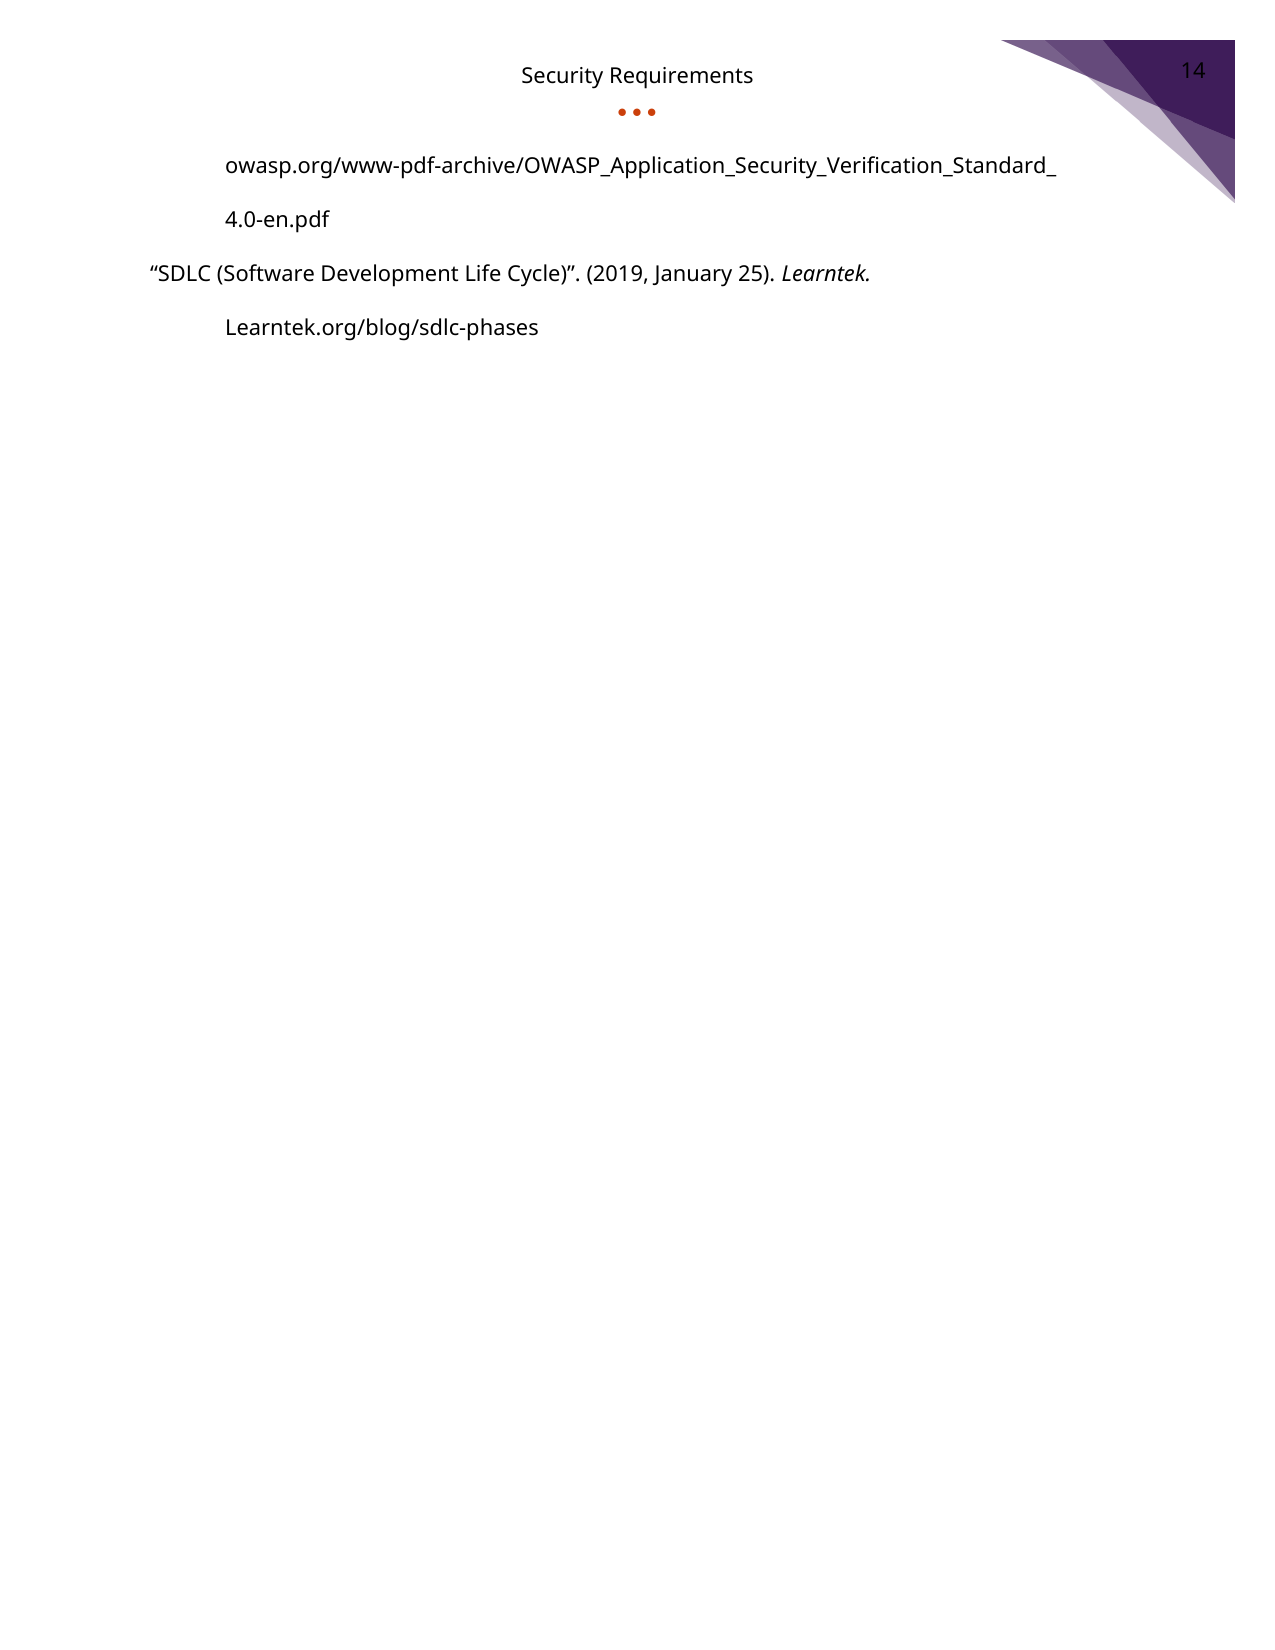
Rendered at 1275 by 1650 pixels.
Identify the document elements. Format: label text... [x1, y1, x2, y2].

picture [998, 40, 1235, 203]
text Learntek.org/blog/sdlc-phases [150, 312, 1125, 341]
text owasp.org/www-pdf-archive/OWASP_Application_Security_Verification_Standard_ [150, 150, 1125, 180]
text “SDLC (Software Development Life Cycle)”. (2019, January 25). Learntek. [150, 258, 1125, 287]
text 4.0-en.pdf [150, 204, 1125, 234]
